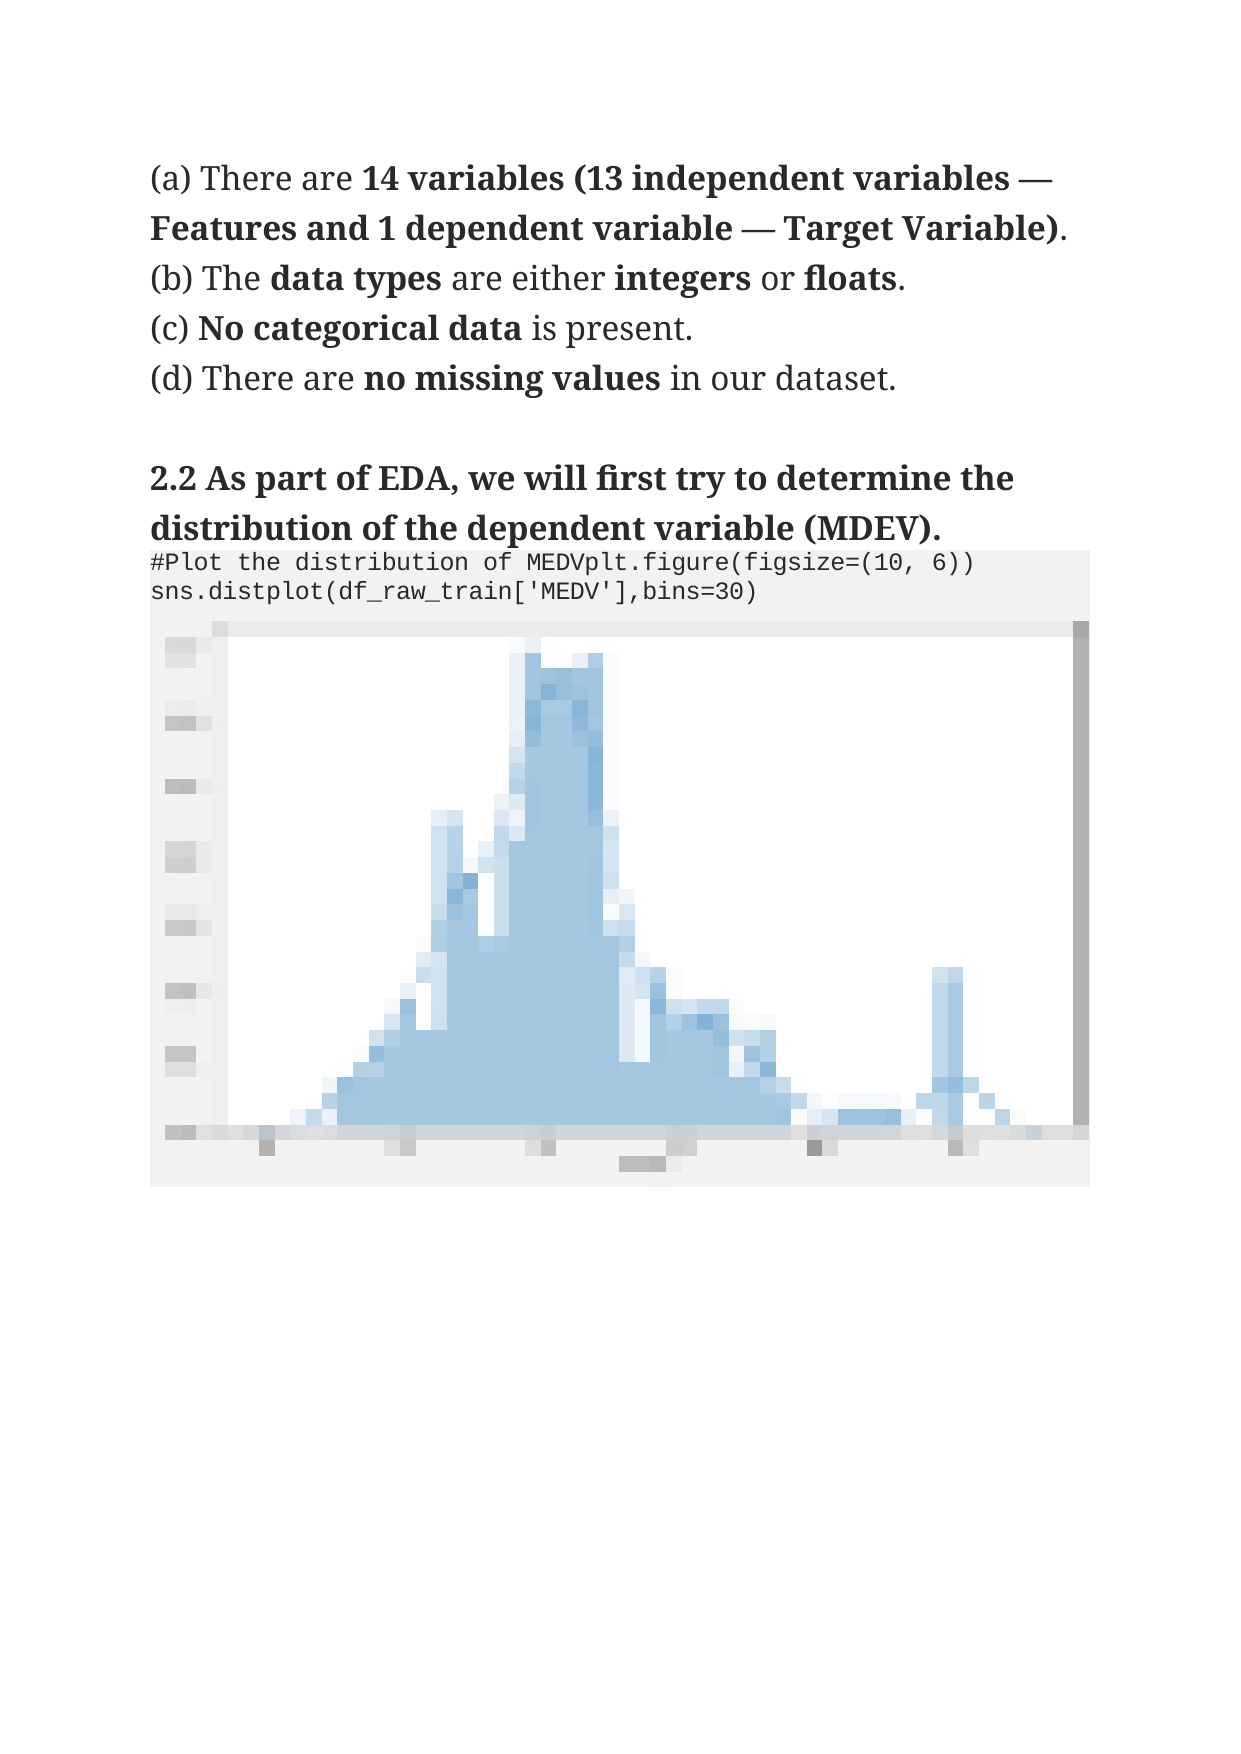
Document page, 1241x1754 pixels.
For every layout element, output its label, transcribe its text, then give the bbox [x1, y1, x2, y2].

text #Plot the distribution of MEDVplt.figure(figsize=(10, 6)) sns.distplot(df_raw_train['MEDV'],bins=30) [150, 550, 1090, 607]
text 2.2 As part of EDA, we will first try to determine the distribution of the dependent variable (MDEV). [150, 450, 1090, 550]
picture [150, 606, 1089, 1188]
text (a) There are 14 variables (13 independent variables — Features and 1 dependent variable — Target Variable). (b) The data types are either integers or floats. (c) No categorical data is present. (d) There are no missing values in our dataset. [150, 150, 1090, 400]
